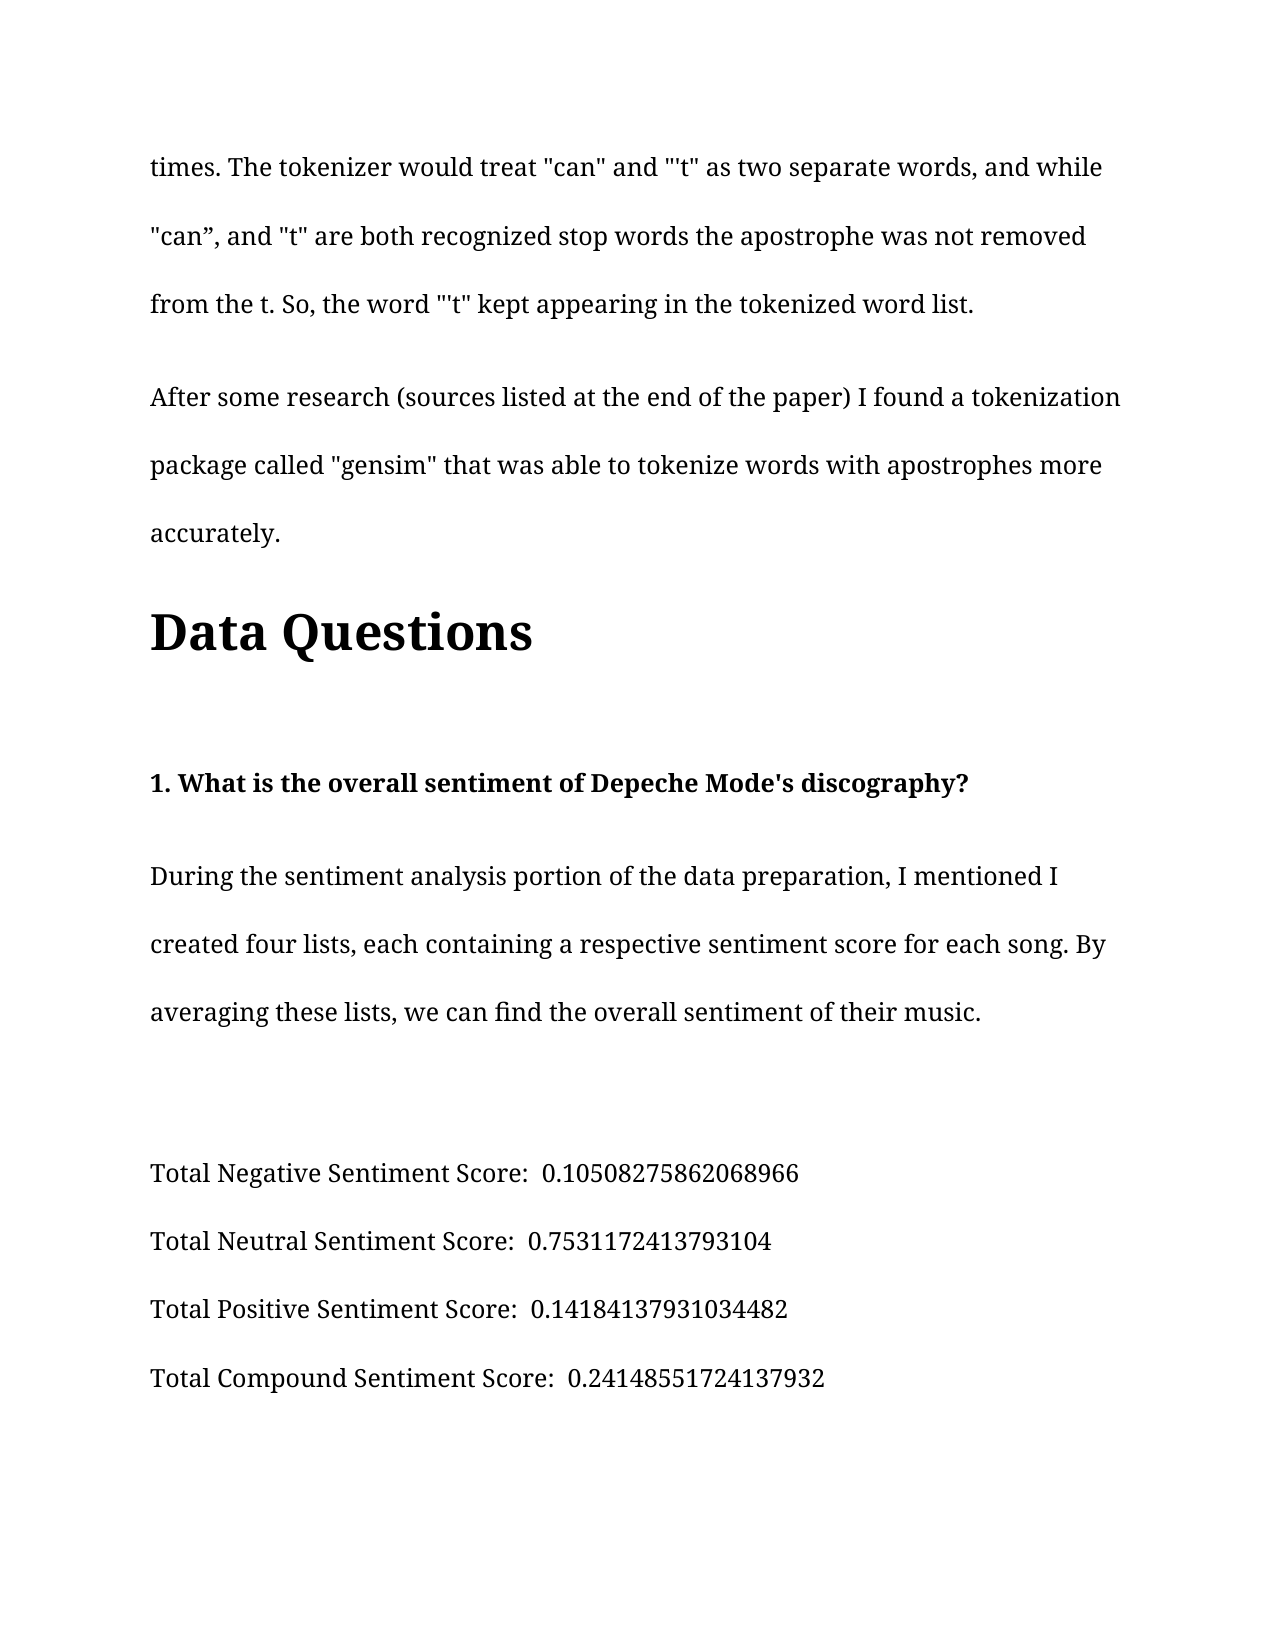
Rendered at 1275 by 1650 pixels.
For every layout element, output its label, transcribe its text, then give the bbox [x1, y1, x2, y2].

subtitle 1. What is the overall sentiment of Depeche Mode's discography? [150, 765, 1125, 799]
subtitle Data Questions [150, 597, 1125, 665]
text During the sentiment analysis portion of the data preparation, I mentioned I created four lists, each containing a respective sentiment score for each song. By averaging these lists, we can find the overall sentiment of their music. [150, 858, 1125, 1029]
text Total Compound Sentiment Score: 0.24148551724137932 [150, 1360, 1125, 1394]
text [150, 150, 1125, 320]
text After some research (sources listed at the end of the paper) I found a tokenization package called "gensim" that was able to tokenize words with apostrophes more accurately. [150, 379, 1125, 550]
text Total Negative Sentiment Score: 0.10508275862068966 [150, 1156, 1125, 1190]
text Total Positive Sentiment Score: 0.14184137931034482 [150, 1292, 1125, 1326]
text Total Neutral Sentiment Score: 0.7531172413793104 [150, 1224, 1125, 1258]
